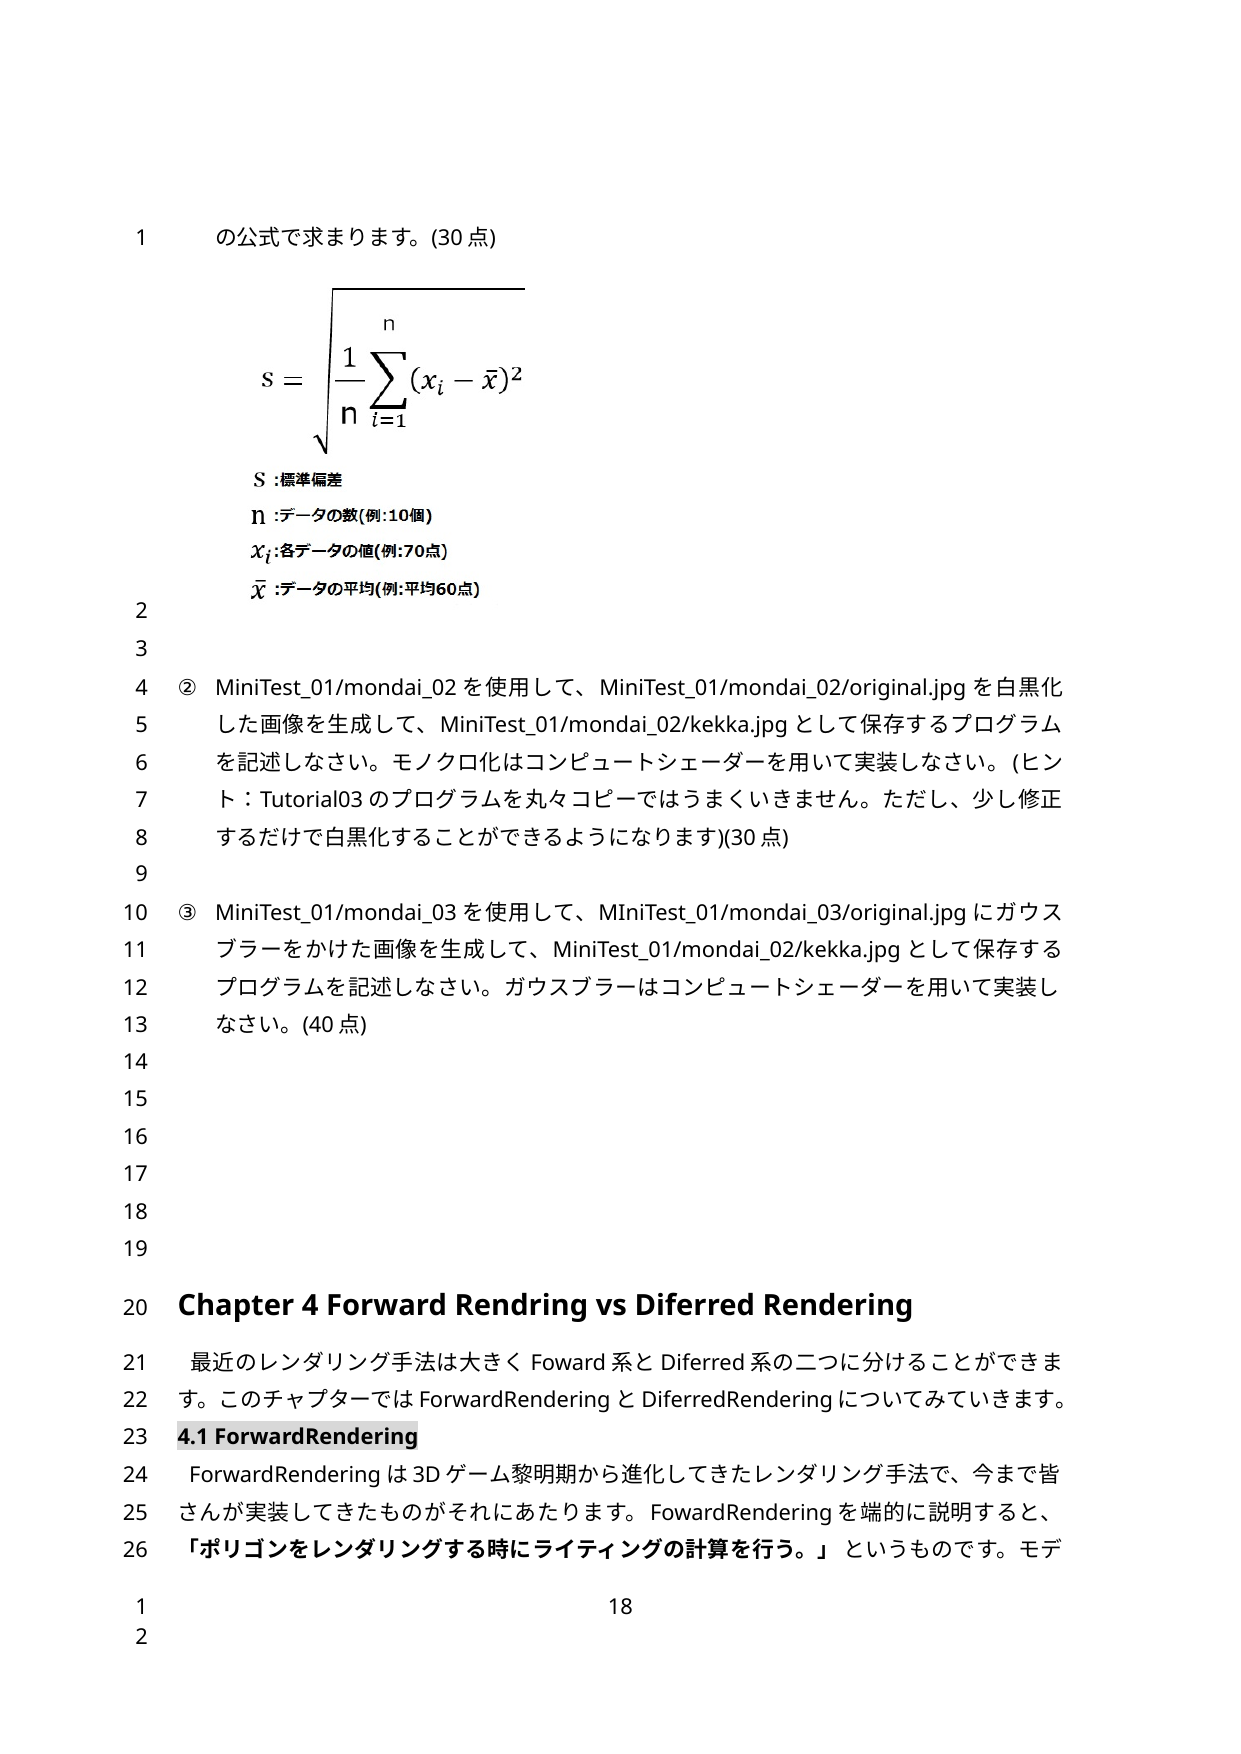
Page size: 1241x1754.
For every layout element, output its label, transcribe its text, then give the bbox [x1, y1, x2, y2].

text Chapter 4 Forward Rendring vs Diferred Rendering [177, 1267, 1063, 1342]
picture [214, 254, 573, 619]
list MiniTest_01/mondai_03を使用して、MIniTest_01/mondai_03/original.jpgにガウスブラーをかけた画像を生成して、MiniTest_01/mondai_02/kekka.jpgとして保存するプログラムを記述しなさい。ガウスブラーはコンピュートシェーダーを用いて実装しなさい。(40点) [177, 892, 1063, 1042]
list MiniTest_01/mondai_02を使用して、MiniTest_01/mondai_02/original.jpgを白黒化した画像を生成して、MiniTest_01/mondai_02/kekka.jpgとして保存するプログラムを記述しなさい。モノクロ化はコンピュートシェーダーを用いて実装しなさい。(ヒント：Tutorial03のプログラムを丸々コピーではうまくいきません。ただし、少し修正するだけで白黒化することができるようになります)(30点) [177, 667, 1063, 854]
text 最近のレンダリング手法は大きくFoward系とDiferred系の二つに分けることができます。このチャプターではForwardRenderingとDiferredRenderingについてみていきます。 [177, 1342, 1063, 1417]
text 4.1 ForwardRendering [177, 1417, 1063, 1454]
